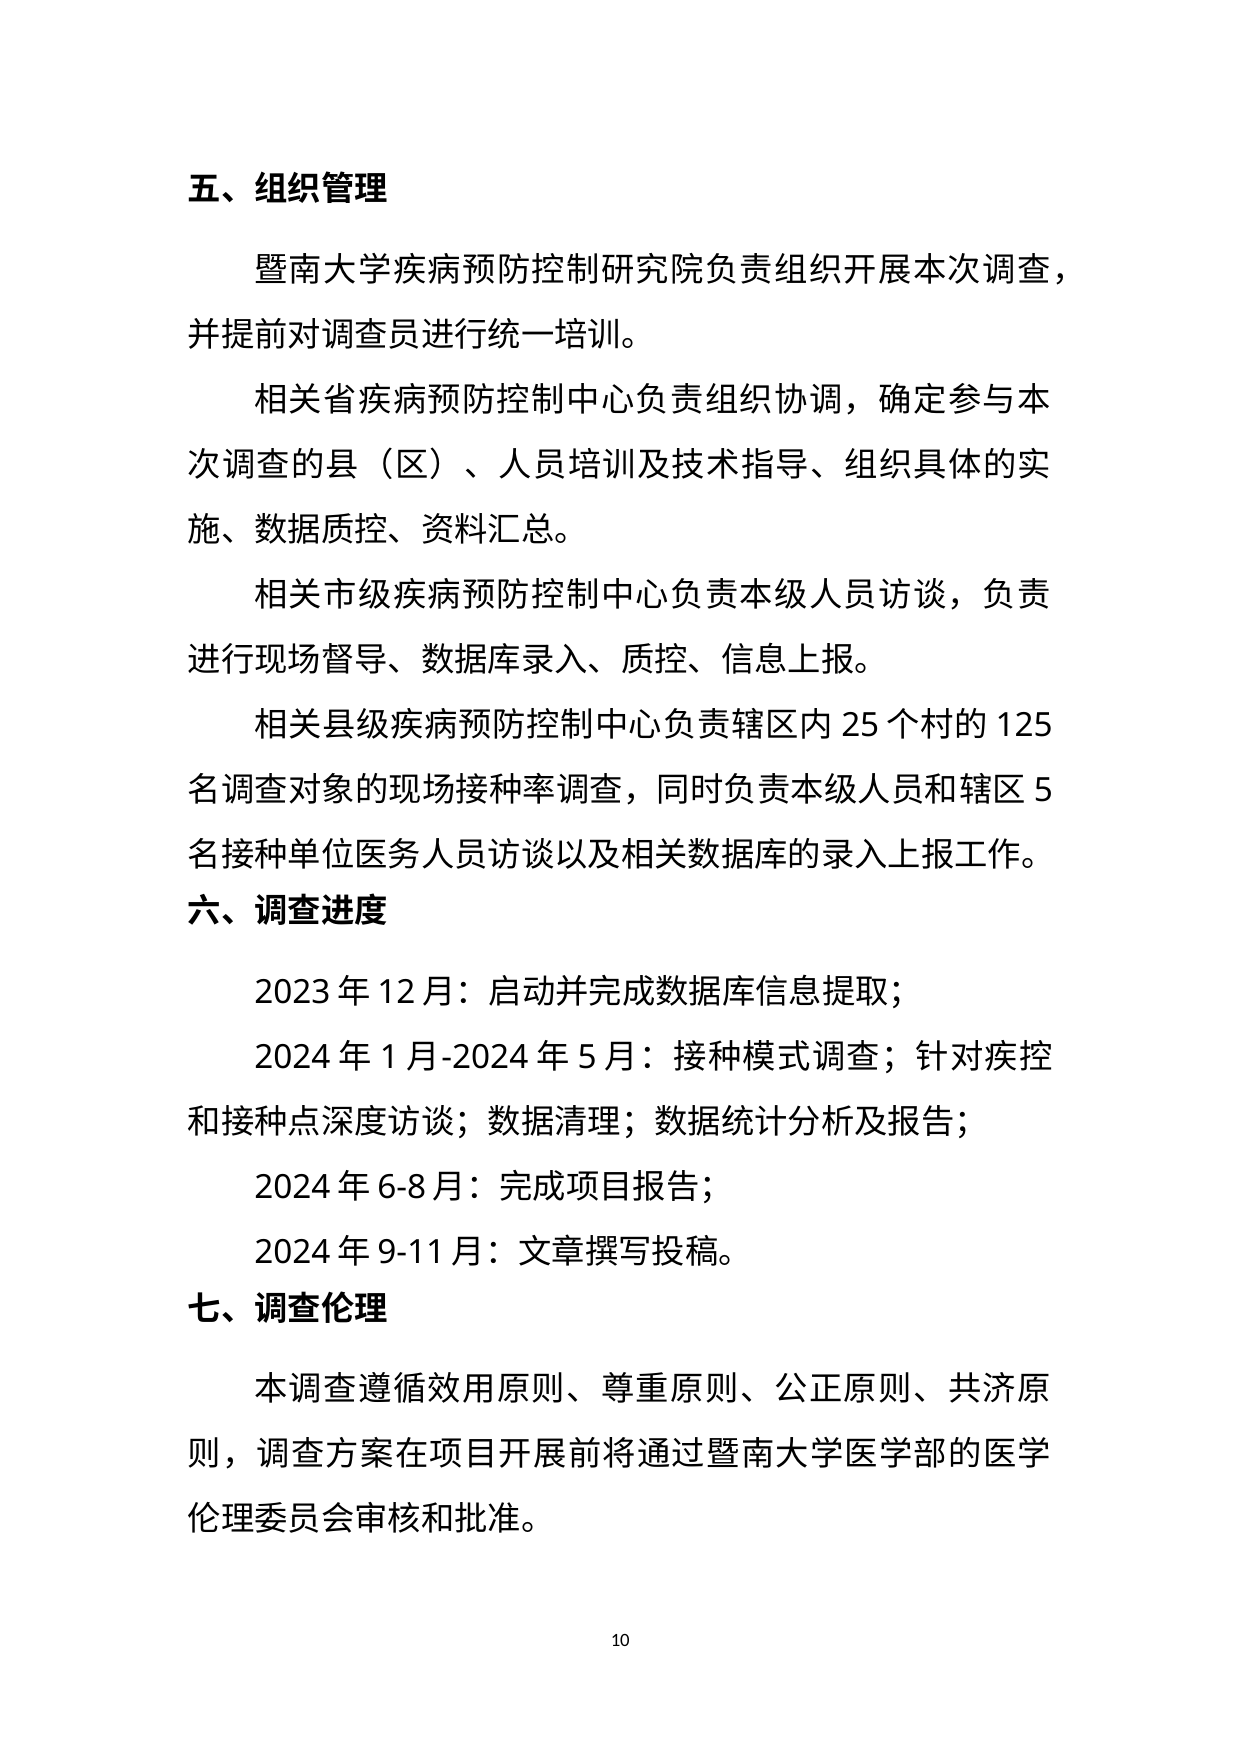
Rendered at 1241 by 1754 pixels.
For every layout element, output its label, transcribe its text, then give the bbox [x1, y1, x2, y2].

text 五、组织管理 [187, 162, 1053, 210]
text 相关省疾病预防控制中心负责组织协调，确定参与本次调查的县（区）、人员培训及技术指导、组织具体的实施、数据质控、资料汇总。 [187, 364, 1053, 559]
text 相关市级疾病预防控制中心负责本级人员访谈，负责进行现场督导、数据库录入、质控、信息上报。 [187, 559, 1053, 689]
text 相关县级疾病预防控制中心负责辖区内25个村的125名调查对象的现场接种率调查，同时负责本级人员和辖区5名接种单位医务人员访谈以及相关数据库的录入上报工作。 [187, 689, 1053, 884]
text 2024年6-8月：完成项目报告； [187, 1152, 1053, 1217]
text 暨南大学疾病预防控制研究院负责组织开展本次调查，并提前对调查员进行统一培训。 [187, 234, 1053, 364]
text 六、调查进度 [187, 884, 1053, 932]
text 本调查遵循效用原则、尊重原则、公正原则、共济原则，调查方案在项目开展前将通过暨南大学医学部的医学伦理委员会审核和批准。 [187, 1354, 1053, 1549]
text 2024年9-11月：文章撰写投稿。 [187, 1217, 1053, 1282]
text 2024年1月-2024年5月：接种模式调查；针对疾控和接种点深度访谈；数据清理；数据统计分析及报告； [187, 1022, 1053, 1152]
text 2023年12月：启动并完成数据库信息提取； [187, 957, 1053, 1022]
text 七、调查伦理 [187, 1282, 1053, 1330]
